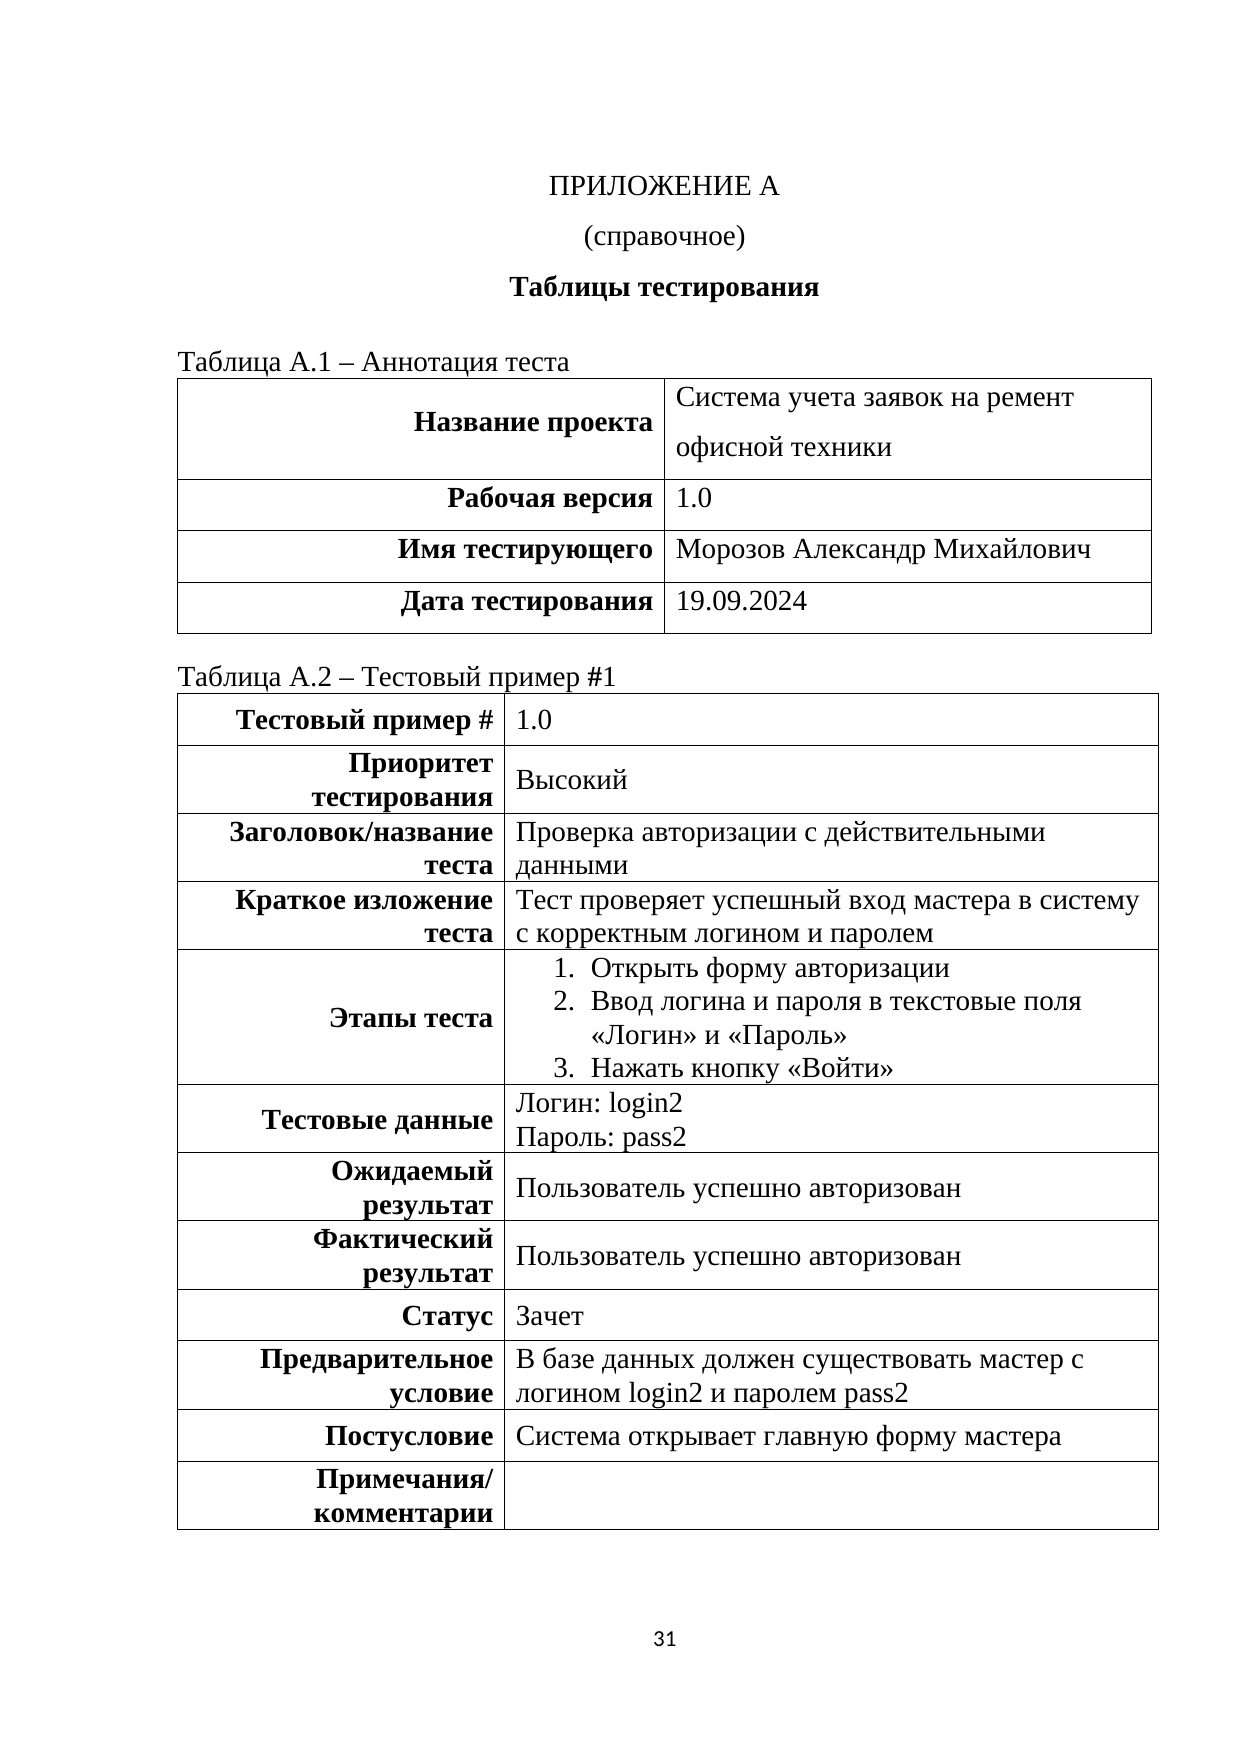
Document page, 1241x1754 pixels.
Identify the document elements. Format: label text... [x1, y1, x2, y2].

table_header Система учета заявок на ремент офисной техники [665, 379, 1151, 479]
table_header 1.0 [505, 694, 1158, 744]
table_cell Имя тестирующего [178, 531, 664, 582]
text ПРИЛОЖЕНИЕ А (справочное) Таблицы тестирования [177, 168, 1152, 302]
table_cell 19.09.2024 [665, 583, 1151, 633]
table_cell Тест проверяет успешный вход мастера в систему с корректным логином и паролем [505, 882, 1158, 949]
table_cell Пользователь успешно авторизован [505, 1221, 1158, 1288]
table_cell 1.0 [665, 480, 1151, 530]
table_cell [505, 1462, 1158, 1529]
table_cell Рабочая версия [178, 480, 664, 530]
text Таблица А.1 – Аннотация теста [177, 344, 1152, 378]
table_cell Система открывает главную форму мастера [505, 1410, 1158, 1461]
table_cell Постусловие [178, 1410, 504, 1461]
table_cell Открыть форму авторизации Ввод логина и пароля в текстовые поля «Логин» и «Пароль» Нажать кнопку «Войти» [505, 950, 1158, 1084]
table_cell Примечания/комментарии [178, 1462, 504, 1529]
table_cell Заголовок/название теста [178, 814, 504, 881]
table_cell Ожидаемый результат [178, 1153, 504, 1220]
table_cell Статус [178, 1290, 504, 1340]
table_cell Высокий [505, 746, 1158, 813]
table_cell Фактический результат [178, 1221, 504, 1288]
table_cell Морозов Александр Михайлович [665, 531, 1151, 582]
table_cell Предварительное условие [178, 1341, 504, 1408]
table_cell Краткое изложение теста [178, 882, 504, 949]
table_cell Зачет [505, 1290, 1158, 1340]
table_cell Тестовые данные [178, 1085, 504, 1152]
table_header Тестовый пример # [178, 694, 504, 744]
table_cell Проверка авторизации с действительными данными [505, 814, 1158, 881]
table_cell Дата тестирования [178, 583, 664, 633]
table_header Название проекта [178, 379, 664, 479]
table_cell Приоритет тестирования [178, 746, 504, 813]
table_cell В базе данных должен существовать мастер с логином login2 и паролем pass2 [505, 1341, 1158, 1408]
table_cell Пользователь успешно авторизован [505, 1153, 1158, 1220]
text Таблица А.2 – Тестовый пример #1 [177, 659, 1152, 692]
table_cell Логин: login2 Пароль: pass2 [505, 1085, 1158, 1152]
table_cell Этапы теста [178, 950, 504, 1084]
